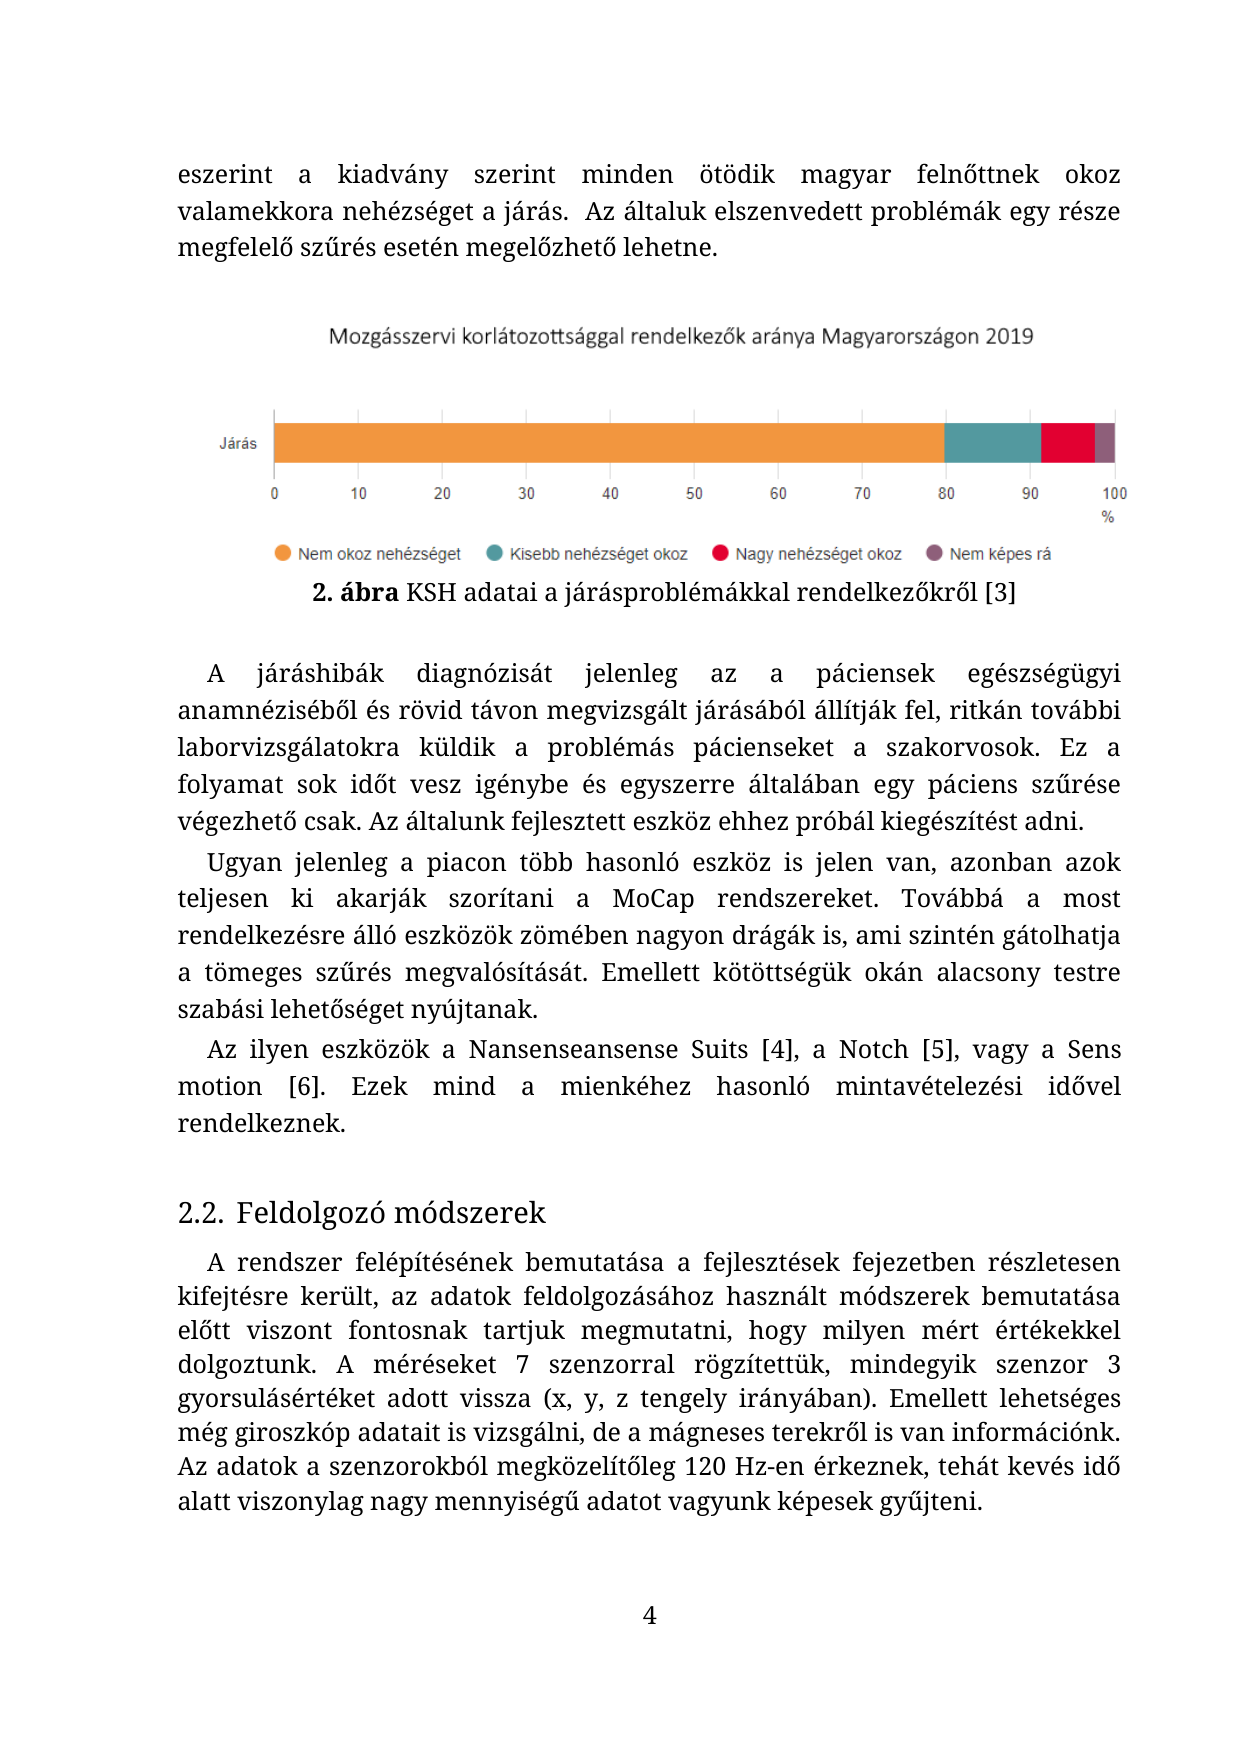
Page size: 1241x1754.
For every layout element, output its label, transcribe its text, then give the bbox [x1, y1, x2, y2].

text Az ilyen eszközök a Nansenseansense Suits [4], a Notch [5], vagy a Sens motion [6]. Ezek mind a mienkéhez hasonló mintavételezési idővel rendelkeznek. [177, 1032, 1122, 1140]
text 2. ábra KSH adatai a járásproblémákkal rendelkezőkről [3] [177, 574, 1122, 608]
picture [206, 311, 1137, 568]
text A járáshibák diagnózisát jelenleg az a páciensek egészségügyi anamnéziséből és rövid távon megvizsgált járásából állítják fel, ritkán további laborvizsgálatokra küldik a problémás pácienseket a szakorvosok. Ez a folyamat sok időt vesz igénybe és egyszerre általában egy páciens szűrése végezhető csak. Az általunk fejlesztett eszköz ehhez próbál kiegészítést adni. [177, 656, 1122, 837]
subtitle Feldolgozó módszerek [177, 1192, 1122, 1232]
text A rendszer felépítésének bemutatása a fejlesztések fejezetben részletesen kifejtésre került, az adatok feldolgozásához használt módszerek bemutatása előtt viszont fontosnak tartjuk megmutatni, hogy milyen mért értékekkel dolgoztunk. A méréseket 7 szenzorral rögzítettük, mindegyik szenzor 3 gyorsulásértéket adott vissza (x, y, z tengely irányában). Emellett lehetséges még giroszkóp adatait is vizsgálni, de a mágneses terekről is van információnk. Az adatok a szenzorokból megközelítőleg 120 Hz-en érkeznek, tehát kevés idő alatt viszonylag nagy mennyiségű adatot vagyunk képesek gyűjteni. [177, 1245, 1122, 1517]
text Ugyan jelenleg a piacon több hasonló eszköz is jelen van, azonban azok teljesen ki akarják szorítani a MoCap rendszereket. Továbbá a most rendelkezésre álló eszközök zömében nagyon drágák is, ami szintén gátolhatja a tömeges szűrés megvalósítását. Emellett kötöttségük okán alacsony testre szabási lehetőséget nyújtanak. [177, 844, 1122, 1025]
